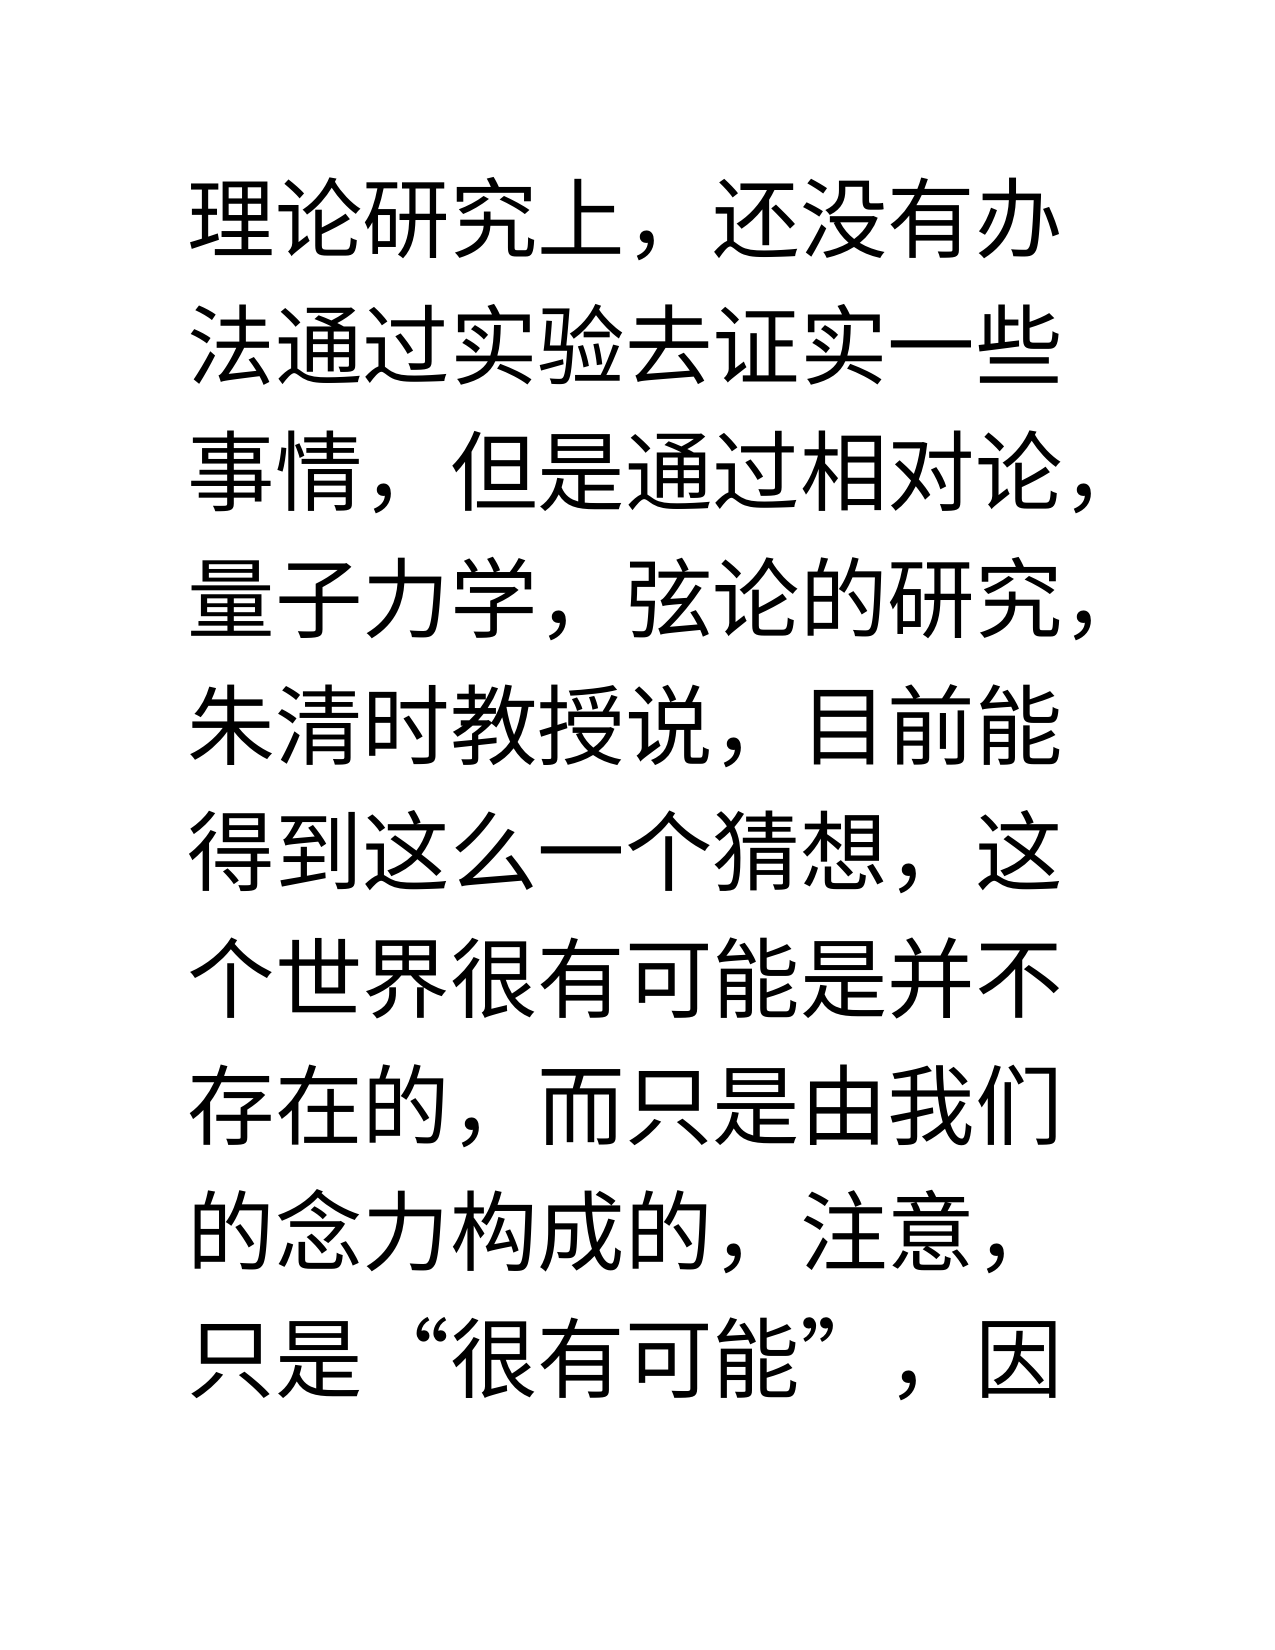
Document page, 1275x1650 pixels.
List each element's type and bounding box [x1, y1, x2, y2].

text [187, 150, 1087, 1417]
